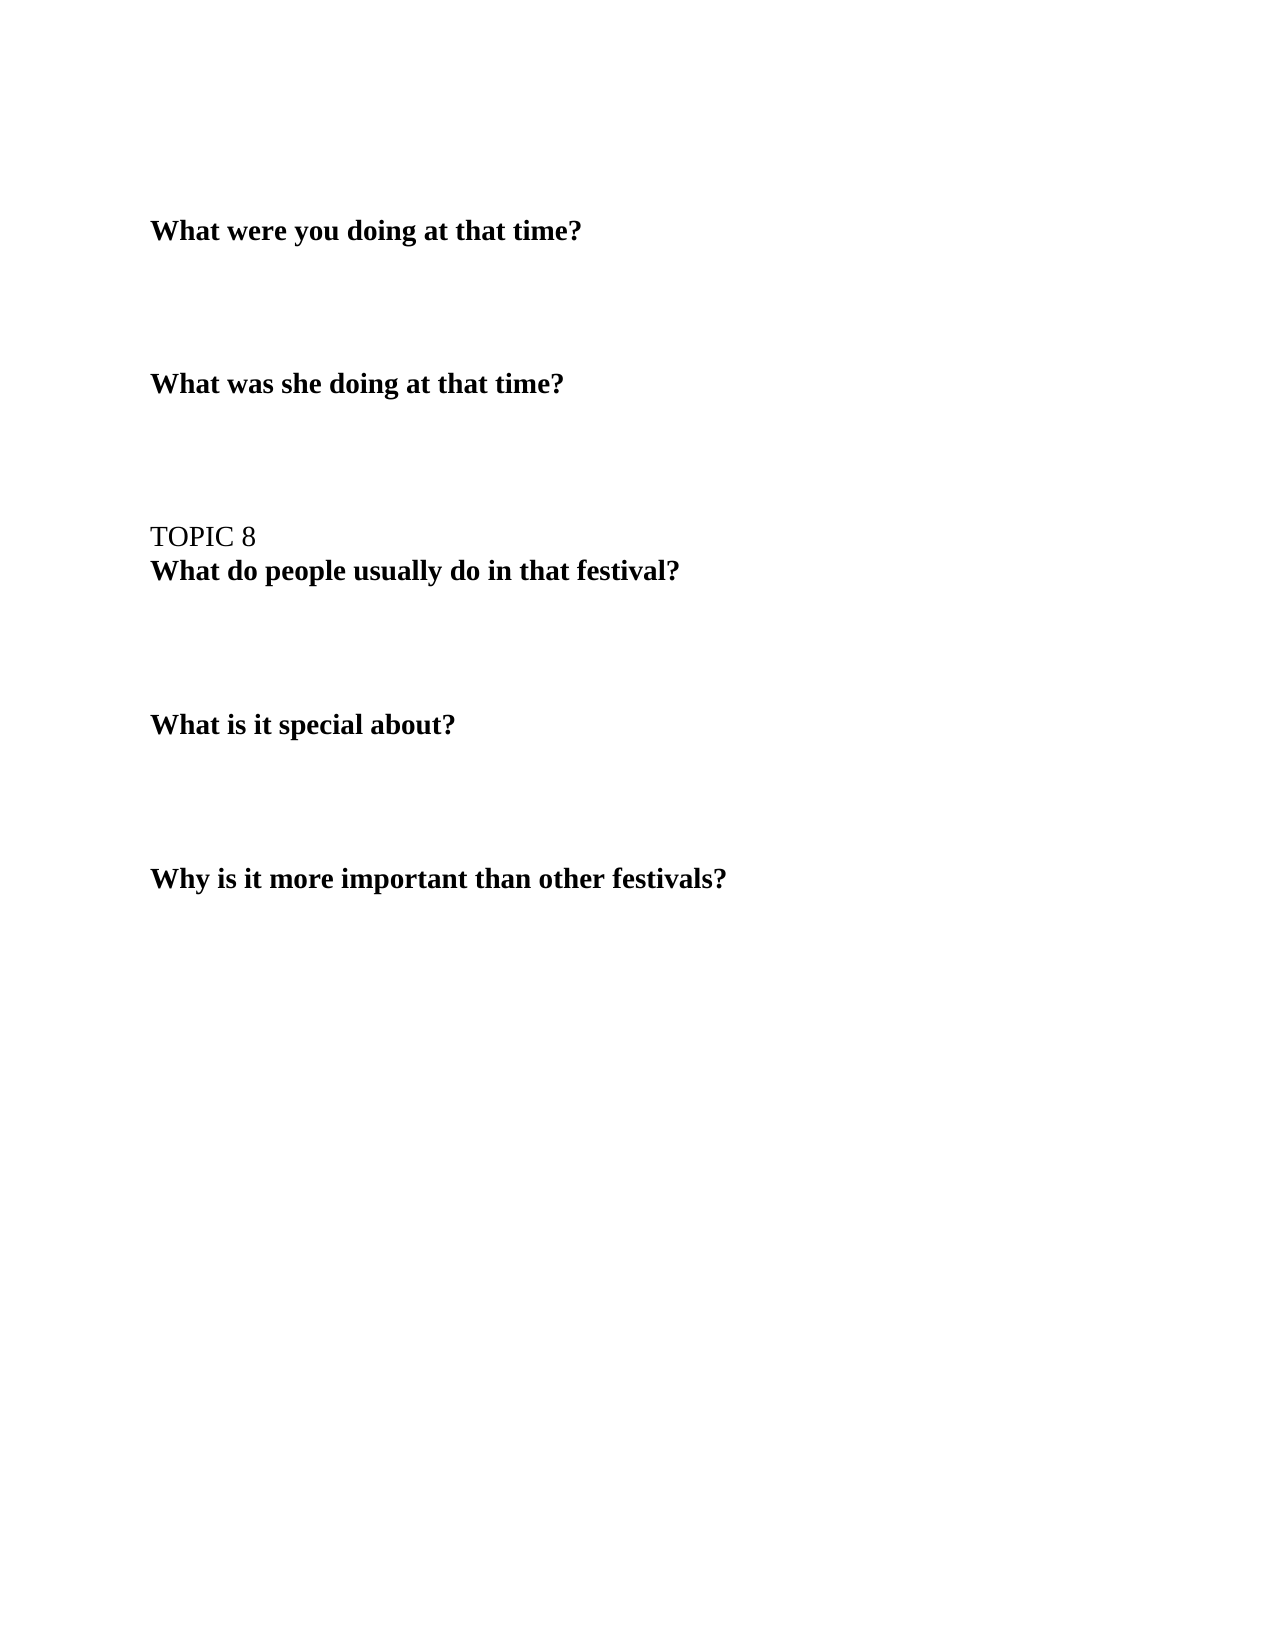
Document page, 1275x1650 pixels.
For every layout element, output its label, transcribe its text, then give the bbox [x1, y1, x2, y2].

text What were you doing at that time? [150, 213, 1125, 274]
text TOPIC 8 What do people usually do in that festival? [150, 519, 1125, 615]
text What was she doing at that time? [150, 366, 1125, 428]
text What is it special about? [150, 707, 1125, 769]
text Why is it more important than other festivals? [150, 861, 1125, 922]
